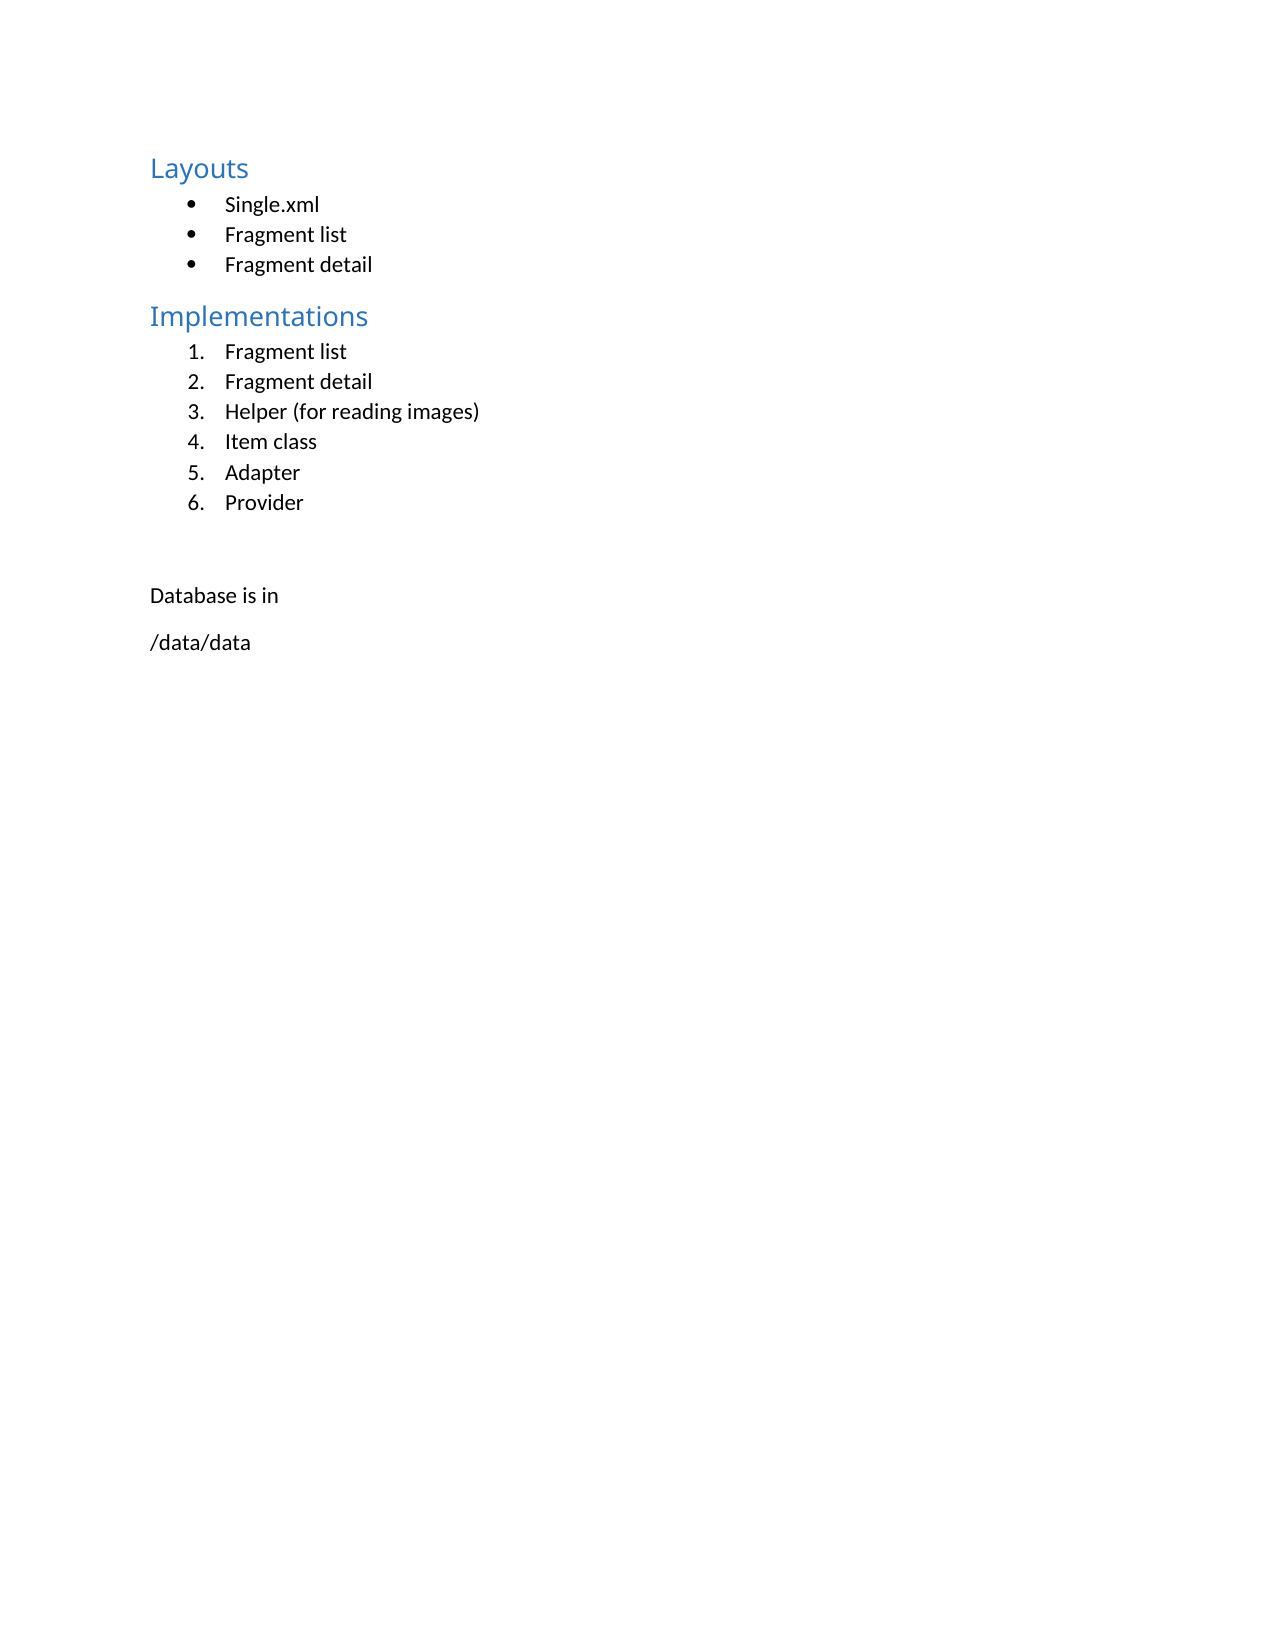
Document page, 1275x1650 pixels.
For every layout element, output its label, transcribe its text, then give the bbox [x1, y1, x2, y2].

list Item class [187, 427, 1125, 456]
list Fragment detail [187, 367, 1125, 395]
list Fragment detail [187, 250, 1125, 278]
list Adapter [187, 458, 1125, 486]
list Fragment list [187, 220, 1125, 248]
text /data/data [150, 628, 1125, 657]
list Single.xml [187, 190, 1125, 218]
text Database is in [150, 582, 1125, 610]
subtitle Implementations [150, 297, 1125, 334]
list Helper (for reading images) [187, 397, 1125, 425]
list Fragment list [187, 337, 1125, 365]
subtitle Layouts [150, 150, 1125, 187]
list Provider [187, 488, 1125, 516]
